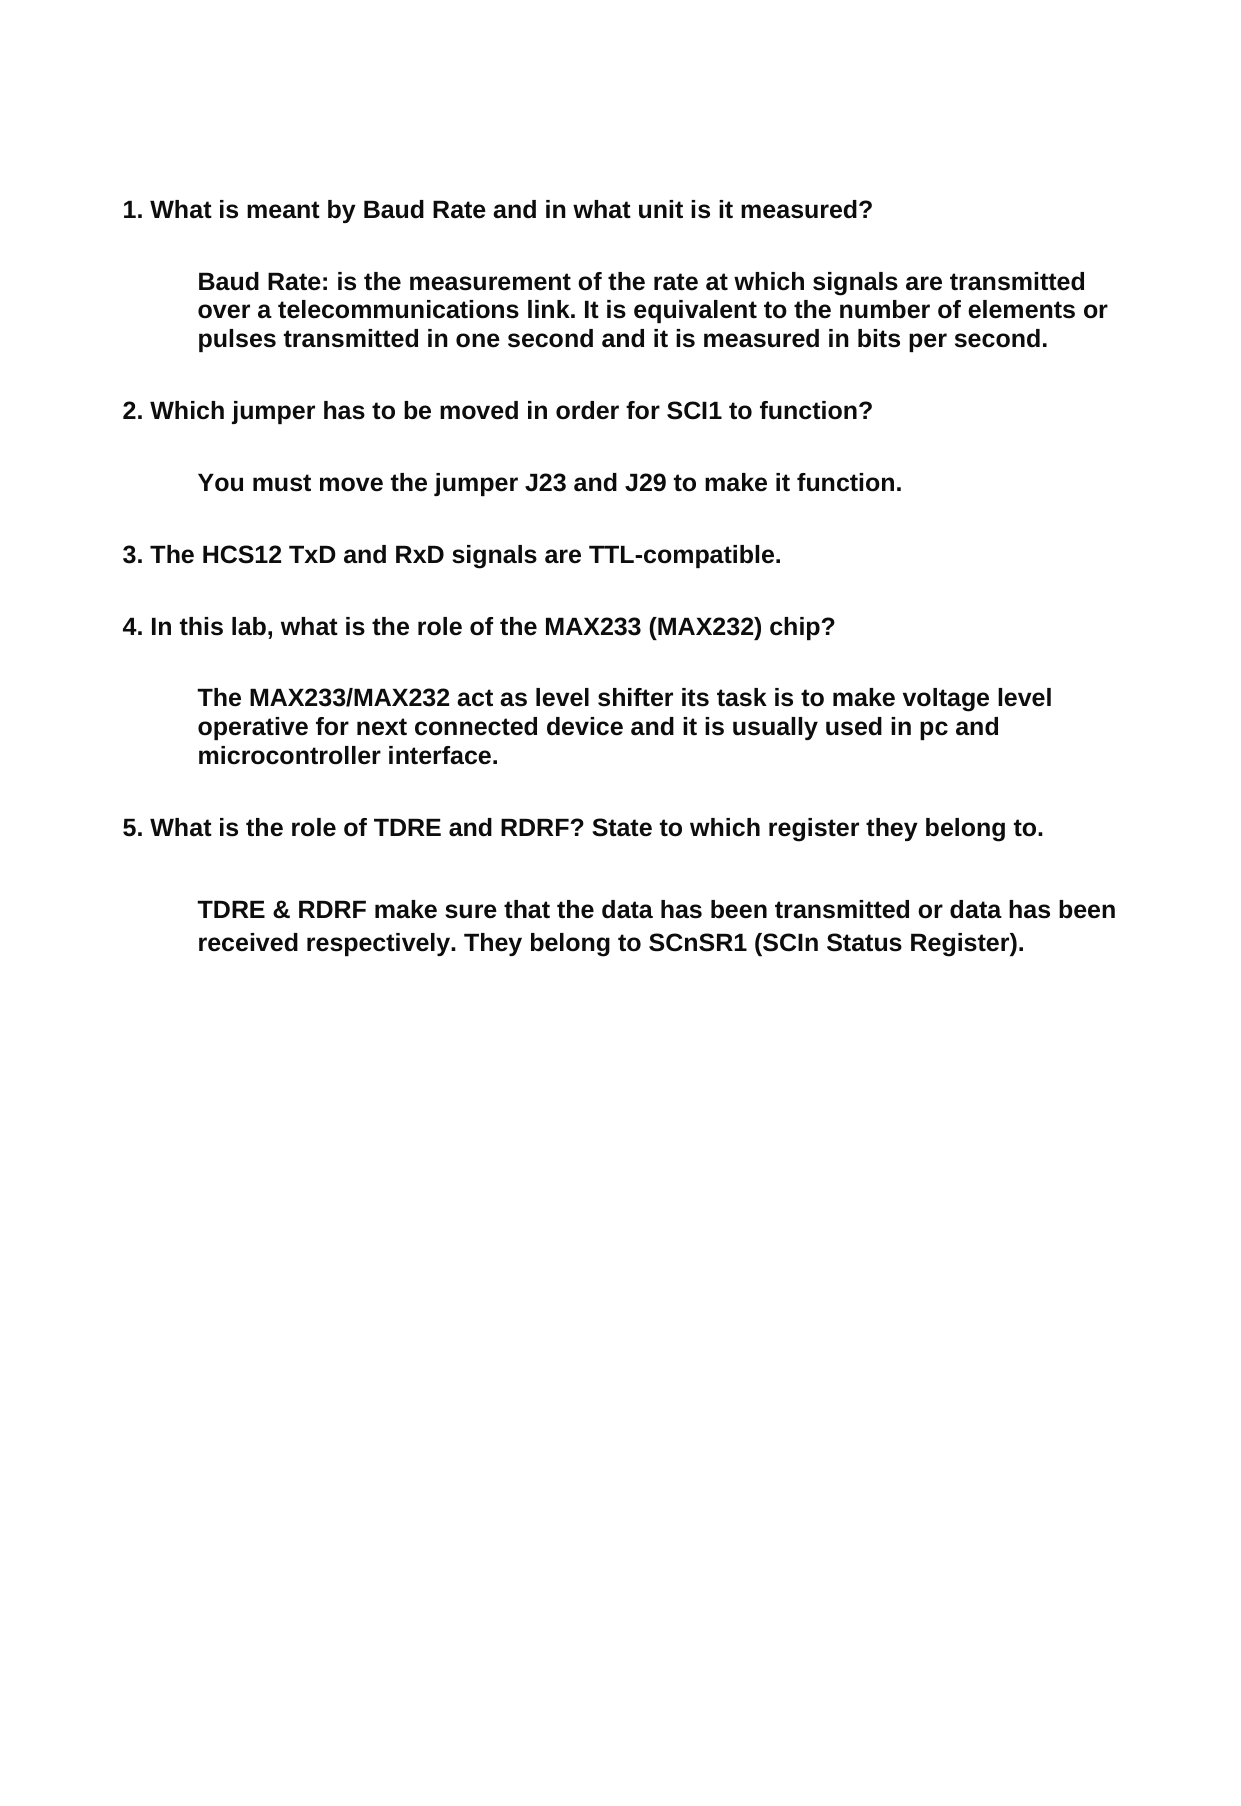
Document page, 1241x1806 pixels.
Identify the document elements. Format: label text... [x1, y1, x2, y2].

text TDRE & RDRF make sure that the data has been transmitted or data has been received respectively. They belong to SCnSR1 (SCIn Status Register). [197, 895, 1121, 957]
text Baud Rate: is the measurement of the rate at which signals are transmitted over a telecommunications link. It is equivalent to the number of elements or pulses transmitted in one second and it is measured in bits per second. [197, 267, 1121, 353]
text 1. What is meant by Baud Rate and in what unit is it measured? [122, 195, 1121, 223]
text 2. Which jumper has to be moved in order for SCI1 to function? [122, 396, 1121, 425]
text The MAX233/MAX232 act as level shifter its task is to make voltage level operative for next connected device and it is usually used in pc and microcontroller interface. [197, 683, 1121, 770]
text 3. The HCS12 TxD and RxD signals are TTL-compatible. [122, 540, 1121, 568]
text You must move the jumper J23 and J29 to make it function. [122, 468, 1121, 497]
text 4. In this lab, what is the role of the MAX233 (MAX232) chip? [122, 612, 1121, 640]
text 5. What is the role of TDRE and RDRF? State to which register they belong to. [122, 813, 1121, 842]
